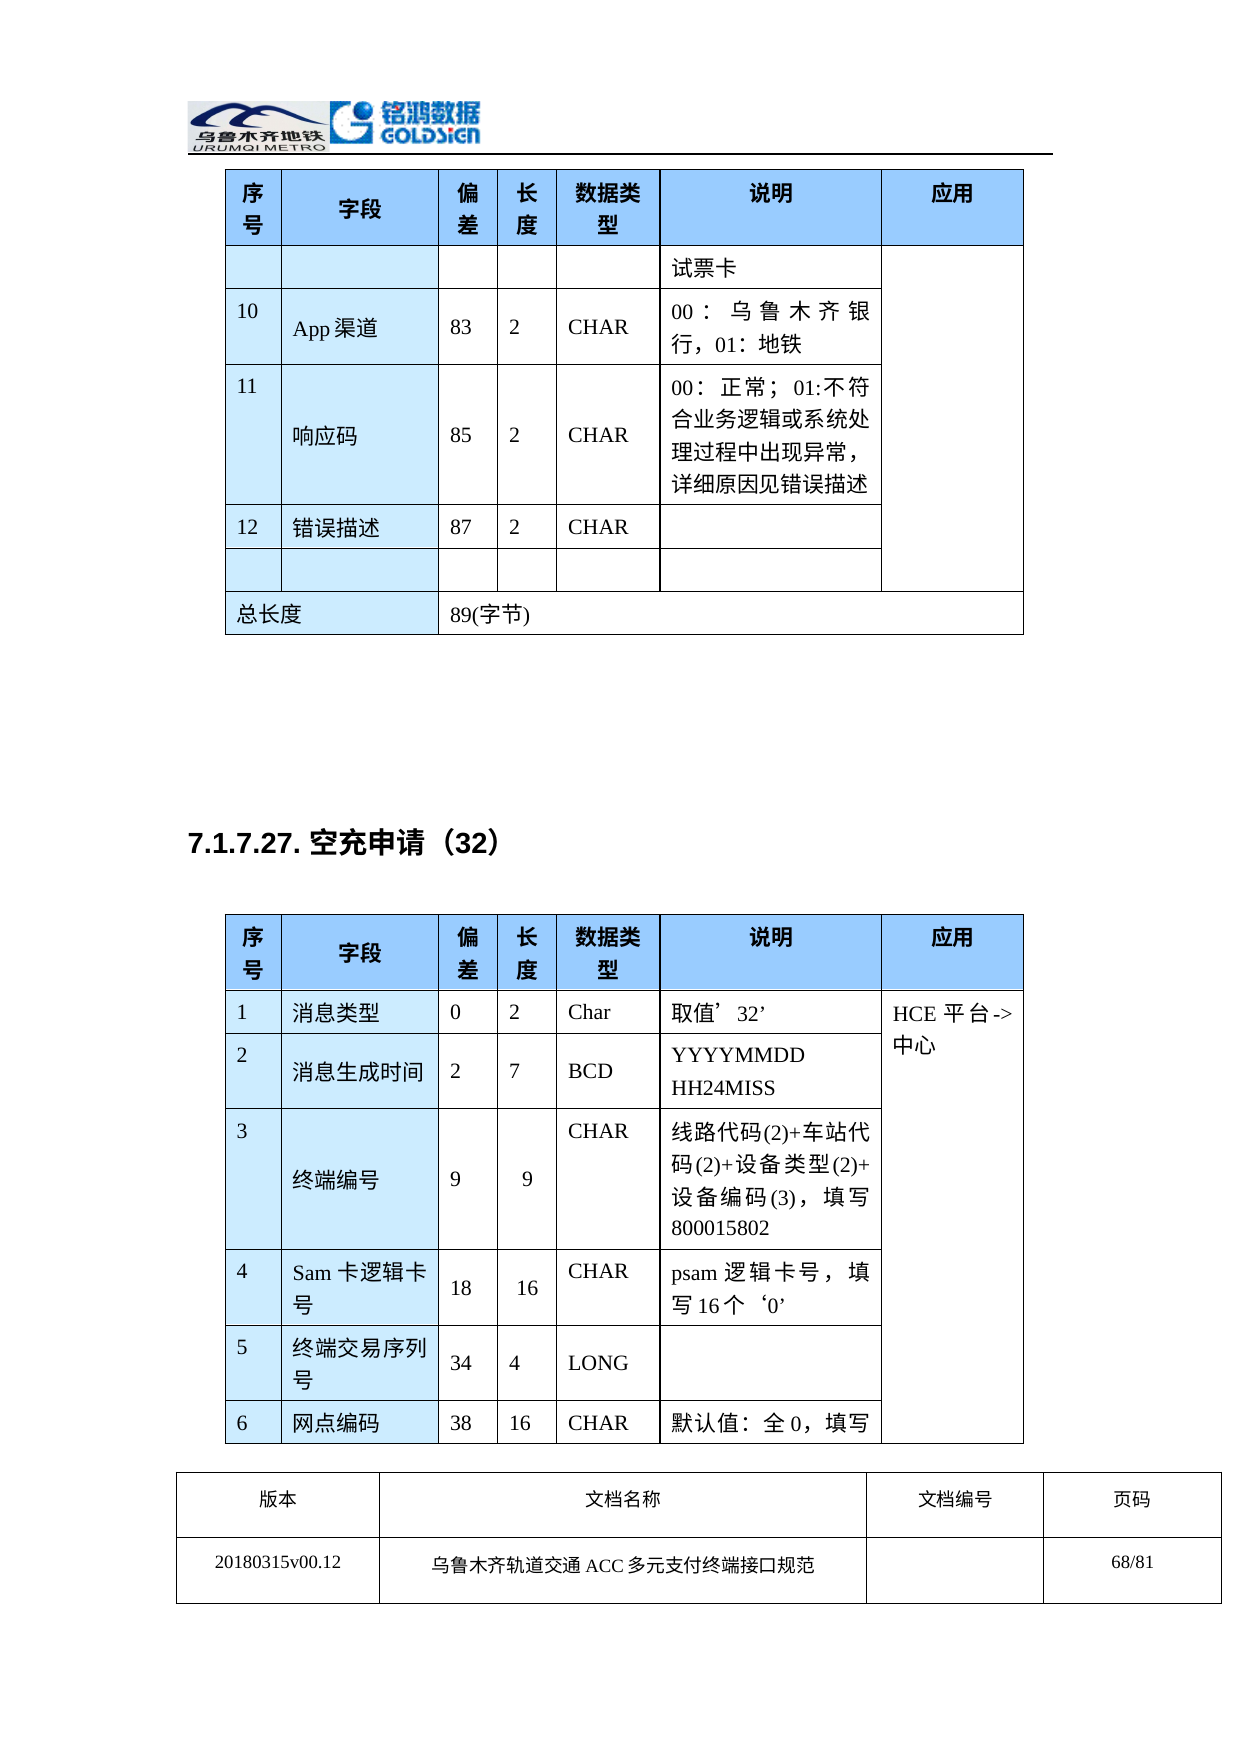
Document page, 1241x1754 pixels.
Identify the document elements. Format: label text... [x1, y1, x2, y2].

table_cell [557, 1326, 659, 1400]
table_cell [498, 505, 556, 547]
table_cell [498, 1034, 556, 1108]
picture [187, 101, 485, 152]
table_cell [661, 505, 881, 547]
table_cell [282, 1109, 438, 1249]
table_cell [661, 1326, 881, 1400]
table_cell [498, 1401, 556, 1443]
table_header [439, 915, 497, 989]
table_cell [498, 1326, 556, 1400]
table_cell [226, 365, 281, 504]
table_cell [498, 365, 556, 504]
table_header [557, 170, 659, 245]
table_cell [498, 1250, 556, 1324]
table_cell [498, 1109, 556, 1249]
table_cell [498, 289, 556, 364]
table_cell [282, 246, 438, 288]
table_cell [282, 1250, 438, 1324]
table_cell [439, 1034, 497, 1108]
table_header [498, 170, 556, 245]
subtitle 空充申请（32） [187, 808, 1053, 873]
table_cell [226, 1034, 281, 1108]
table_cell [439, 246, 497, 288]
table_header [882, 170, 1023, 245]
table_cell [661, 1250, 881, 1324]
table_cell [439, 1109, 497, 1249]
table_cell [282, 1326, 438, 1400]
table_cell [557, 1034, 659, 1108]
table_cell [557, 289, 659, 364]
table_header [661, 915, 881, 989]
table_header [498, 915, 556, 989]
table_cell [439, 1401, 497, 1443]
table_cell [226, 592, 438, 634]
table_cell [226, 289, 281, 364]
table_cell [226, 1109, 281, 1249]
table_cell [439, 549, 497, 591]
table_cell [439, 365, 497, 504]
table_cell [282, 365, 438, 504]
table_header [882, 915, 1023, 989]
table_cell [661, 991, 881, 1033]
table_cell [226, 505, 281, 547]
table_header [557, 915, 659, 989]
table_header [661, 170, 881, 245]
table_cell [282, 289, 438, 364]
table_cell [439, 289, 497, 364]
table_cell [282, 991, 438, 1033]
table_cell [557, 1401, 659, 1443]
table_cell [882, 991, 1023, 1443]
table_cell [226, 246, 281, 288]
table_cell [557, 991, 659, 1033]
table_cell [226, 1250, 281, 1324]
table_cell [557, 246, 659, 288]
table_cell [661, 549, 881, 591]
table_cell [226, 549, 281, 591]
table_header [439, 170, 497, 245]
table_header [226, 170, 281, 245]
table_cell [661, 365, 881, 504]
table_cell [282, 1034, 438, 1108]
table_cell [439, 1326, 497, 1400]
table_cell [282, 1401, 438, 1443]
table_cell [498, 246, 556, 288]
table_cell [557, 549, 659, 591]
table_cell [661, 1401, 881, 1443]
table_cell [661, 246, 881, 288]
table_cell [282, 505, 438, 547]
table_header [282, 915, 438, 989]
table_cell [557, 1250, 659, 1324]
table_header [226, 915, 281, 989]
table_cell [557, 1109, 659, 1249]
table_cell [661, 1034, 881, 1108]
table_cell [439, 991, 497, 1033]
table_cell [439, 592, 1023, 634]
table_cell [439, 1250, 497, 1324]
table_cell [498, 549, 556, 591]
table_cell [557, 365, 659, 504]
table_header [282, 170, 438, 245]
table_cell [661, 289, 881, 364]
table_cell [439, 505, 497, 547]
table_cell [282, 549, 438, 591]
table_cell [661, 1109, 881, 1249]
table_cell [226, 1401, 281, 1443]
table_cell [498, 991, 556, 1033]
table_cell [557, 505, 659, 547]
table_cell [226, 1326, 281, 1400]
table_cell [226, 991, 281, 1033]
